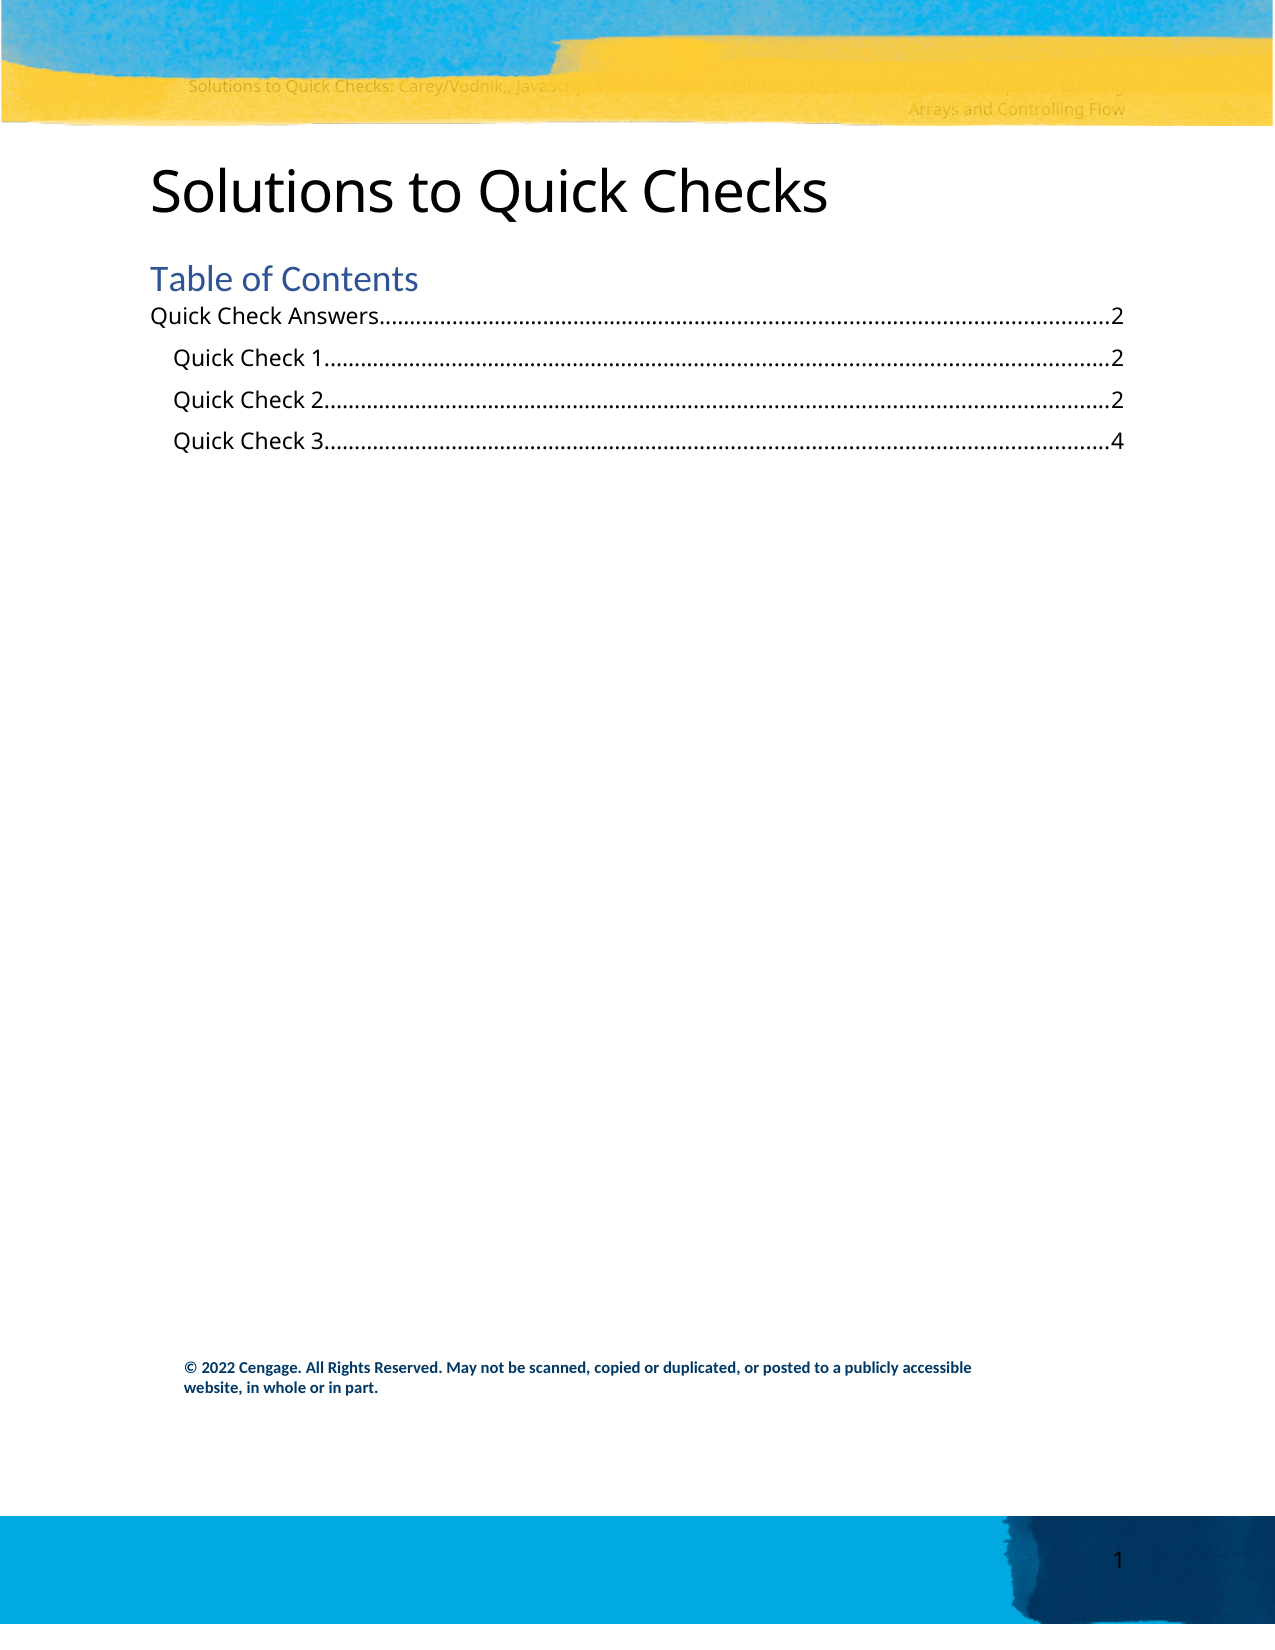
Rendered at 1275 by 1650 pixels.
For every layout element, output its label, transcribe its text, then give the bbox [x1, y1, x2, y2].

title Solutions to Quick Checks [150, 150, 1125, 229]
picture [1010, 1516, 1275, 1624]
